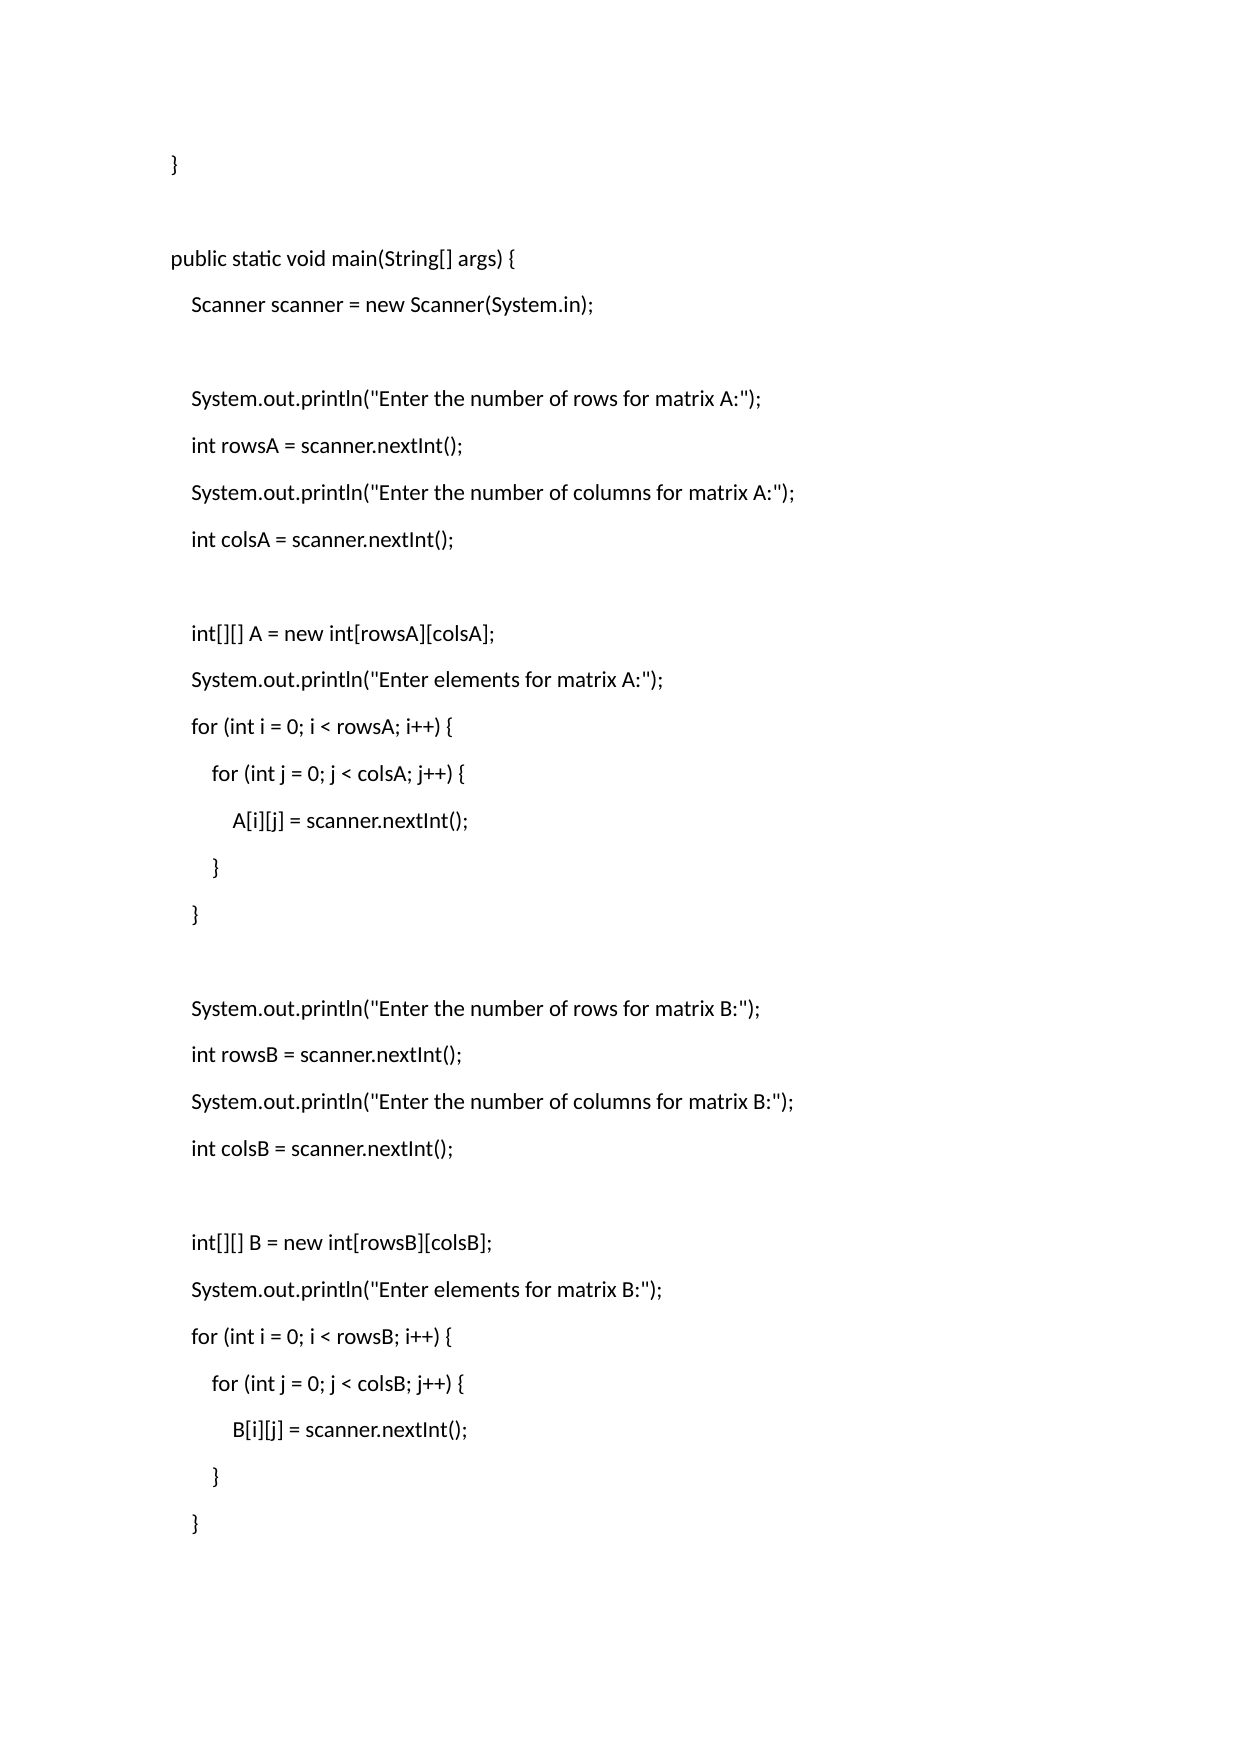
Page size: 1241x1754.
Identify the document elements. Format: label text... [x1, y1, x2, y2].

text int[][] B = new int[rowsB][colsB]; [150, 1228, 1090, 1256]
text for (int j = 0; j < colsB; j++) { [150, 1369, 1090, 1397]
text System.out.println("Enter the number of columns for matrix B:"); [150, 1087, 1090, 1116]
text int rowsA = scanner.nextInt(); [150, 431, 1090, 459]
text B[i][j] = scanner.nextInt(); [150, 1416, 1090, 1444]
text System.out.println("Enter the number of columns for matrix A:"); [150, 478, 1090, 506]
text System.out.println("Enter the number of rows for matrix B:"); [150, 994, 1090, 1022]
text int rowsB = scanner.nextInt(); [150, 1041, 1090, 1069]
text for (int j = 0; j < colsA; j++) { [150, 759, 1090, 787]
text int[][] A = new int[rowsA][colsA]; [150, 619, 1090, 647]
text int colsB = scanner.nextInt(); [150, 1134, 1090, 1162]
text } [150, 900, 1090, 928]
text A[i][j] = scanner.nextInt(); [150, 806, 1090, 834]
text } [150, 150, 1090, 178]
text } [150, 1509, 1090, 1537]
text System.out.println("Enter elements for matrix B:"); [150, 1275, 1090, 1303]
text public static void main(String[] args) { [150, 244, 1090, 272]
text } [150, 1462, 1090, 1491]
text System.out.println("Enter elements for matrix A:"); [150, 666, 1090, 694]
text Scanner scanner = new Scanner(System.in); [150, 291, 1090, 319]
text int colsA = scanner.nextInt(); [150, 525, 1090, 553]
text } [150, 853, 1090, 881]
text for (int i = 0; i < rowsA; i++) { [150, 712, 1090, 741]
text for (int i = 0; i < rowsB; i++) { [150, 1322, 1090, 1350]
text System.out.println("Enter the number of rows for matrix A:"); [150, 384, 1090, 412]
